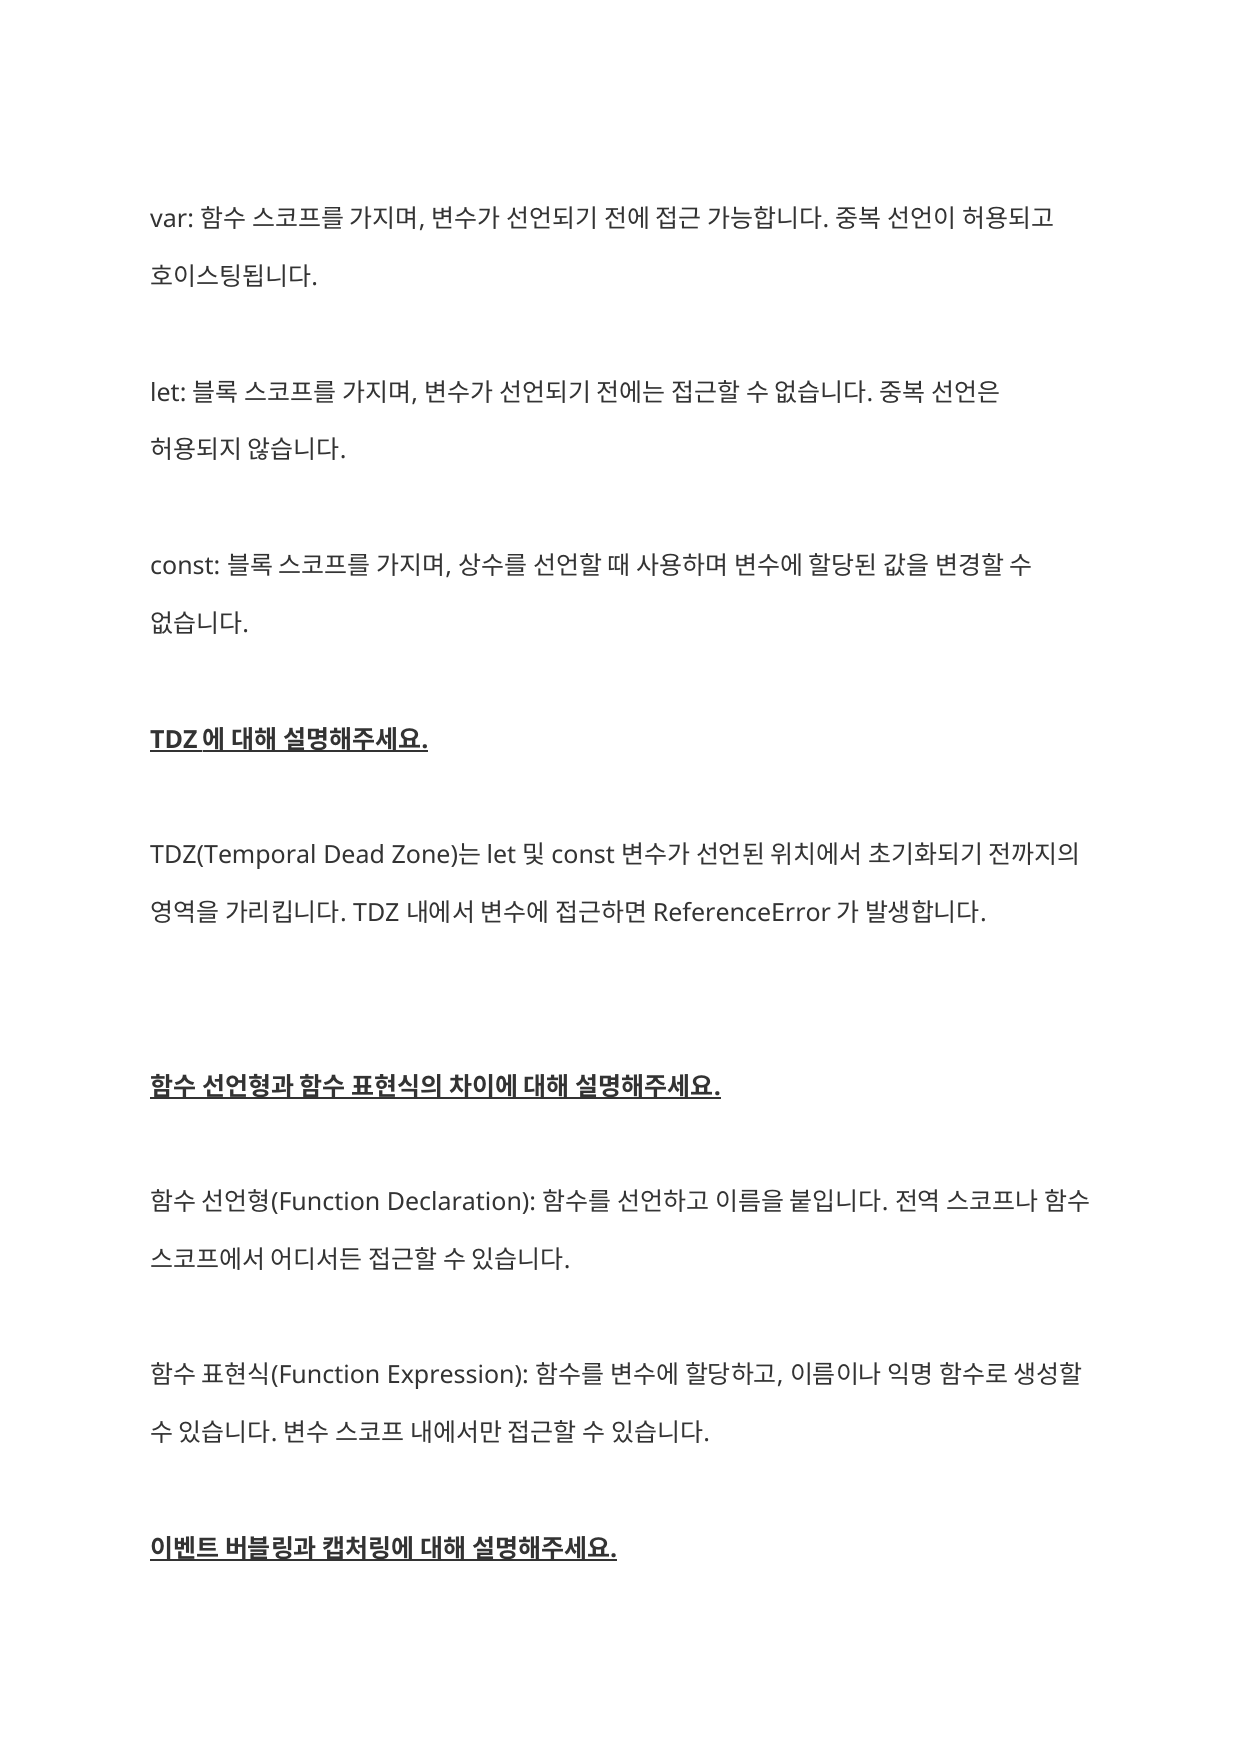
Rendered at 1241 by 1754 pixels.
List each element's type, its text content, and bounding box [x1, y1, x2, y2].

text TDZ에 대해 설명해주세요. TDZ(Temporal Dead Zone)는 let 및 const 변수가 선언된 위치에서 초기화되기 전까지의 영역을 가리킵니다. TDZ 내에서 변수에 접근하면 ReferenceError가 발생합니다. [150, 640, 1090, 929]
text 함수 표현식(Function Expression): 함수를 변수에 할당하고, 이름이나 익명 함수로 생성할 수 있습니다. 변수 스코프 내에서만 접근할 수 있습니다. [150, 1276, 1090, 1449]
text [150, 177, 1090, 293]
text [150, 1449, 1090, 1565]
text let: 블록 스코프를 가지며, 변수가 선언되기 전에는 접근할 수 없습니다. 중복 선언은 허용되지 않습니다. [150, 293, 1090, 466]
text 함수 선언형과 함수 표현식의 차이에 대해 설명해주세요. 함수 선언형(Function Declaration): 함수를 선언하고 이름을 붙입니다. 전역 스코프나 함수 스코프에서 어디서든 접근할 수 있습니다. [150, 987, 1090, 1276]
text const: 블록 스코프를 가지며, 상수를 선언할 때 사용하며 변수에 할당된 값을 변경할 수 없습니다. [150, 466, 1090, 640]
